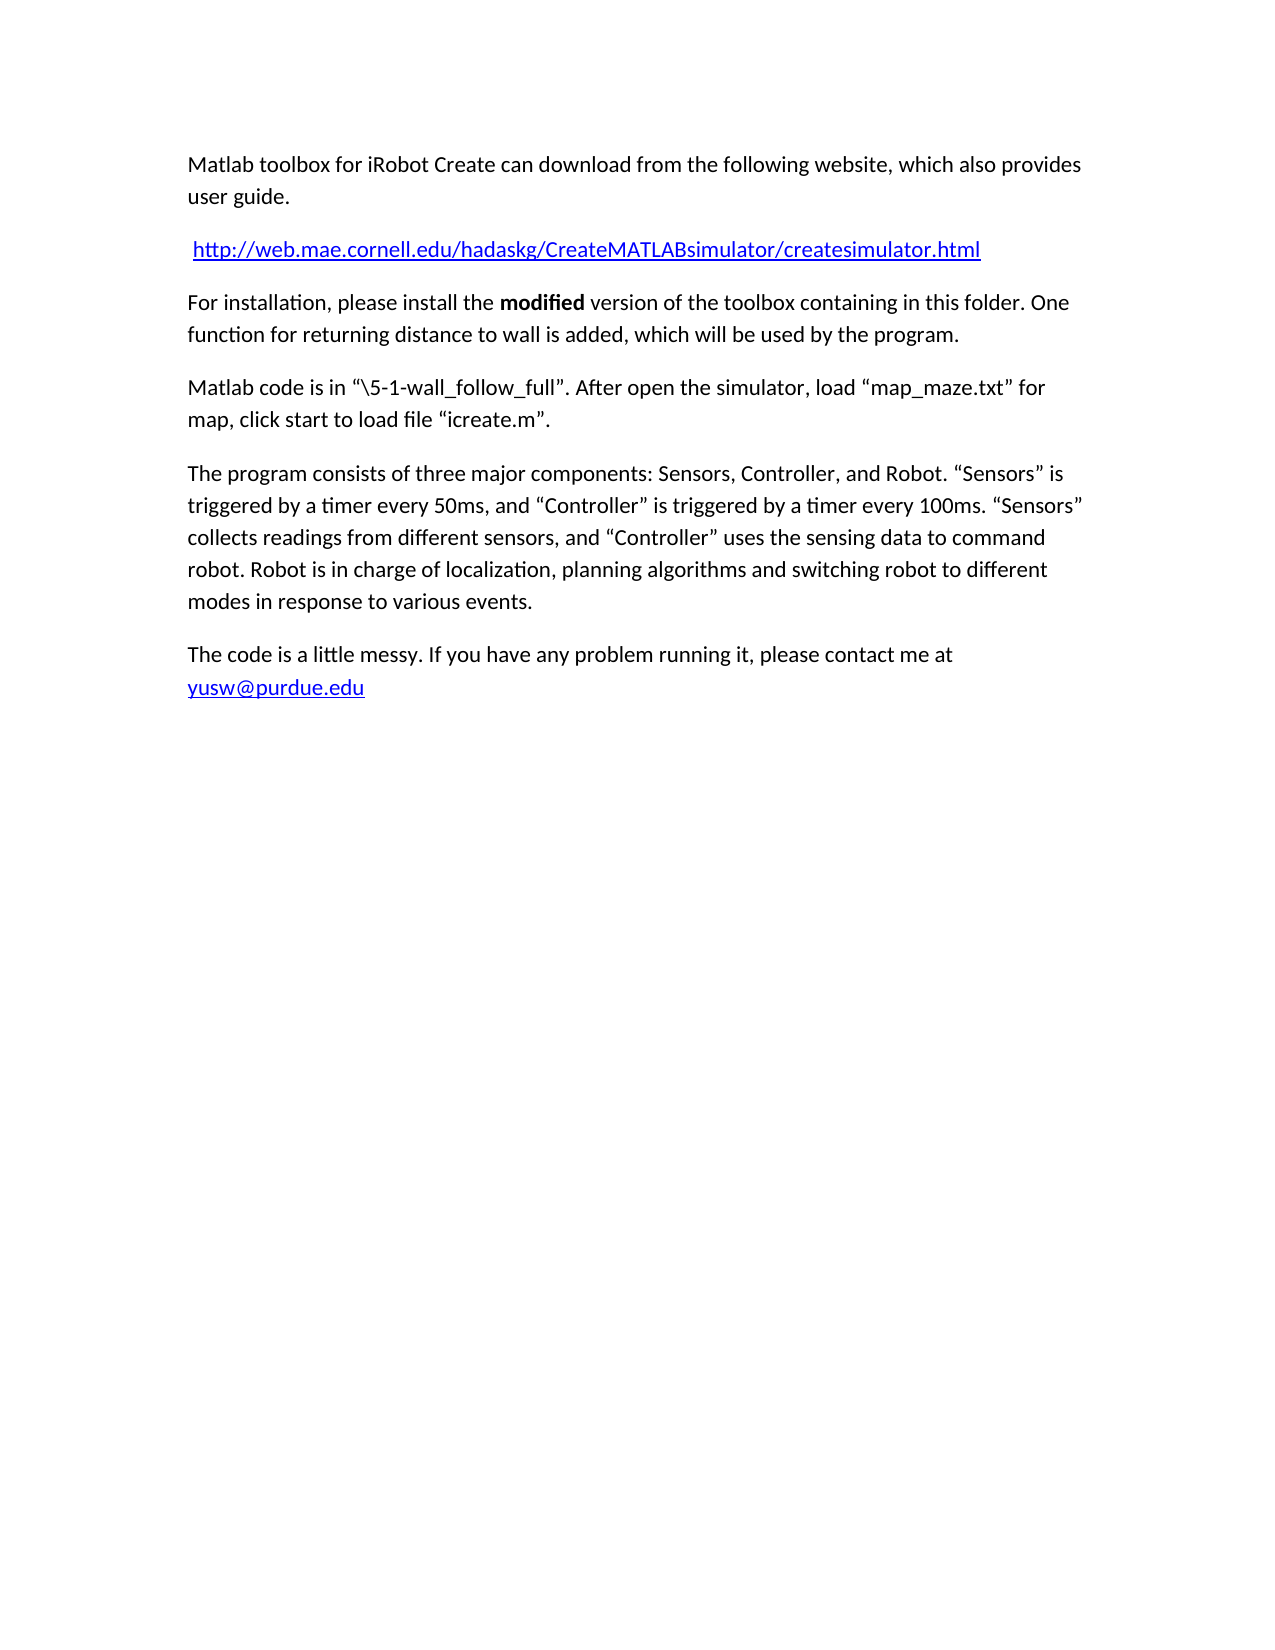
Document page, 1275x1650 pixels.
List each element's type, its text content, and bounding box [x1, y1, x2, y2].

text For installation, please install the modified version of the toolbox containing in this folder. One function for returning distance to wall is added, which will be used by the program. [187, 288, 1087, 348]
text Matlab code is in “\5-1-wall_follow_full”. After open the simulator, load “map_maze.txt” for map, click start to load file “icreate.m”. [187, 373, 1087, 434]
text The program consists of three major components: Sensors, Controller, and Robot. “Sensors” is triggered by a timer every 50ms, and “Controller” is triggered by a timer every 100ms. “Sensors” collects readings from different sensors, and “Controller” uses the sensing data to command robot. Robot is in charge of localization, planning algorithms and switching robot to different modes in response to various events. [187, 459, 1087, 615]
text Matlab toolbox for iRobot Create can download from the following website, which also provides user guide. [187, 150, 1087, 210]
text The code is a little messy. If you have any problem running it, please contact me at yusw@purdue.edu [187, 640, 1087, 701]
text http://web.mae.cornell.edu/hadaskg/CreateMATLABsimulator/createsimulator.html [187, 235, 1087, 263]
